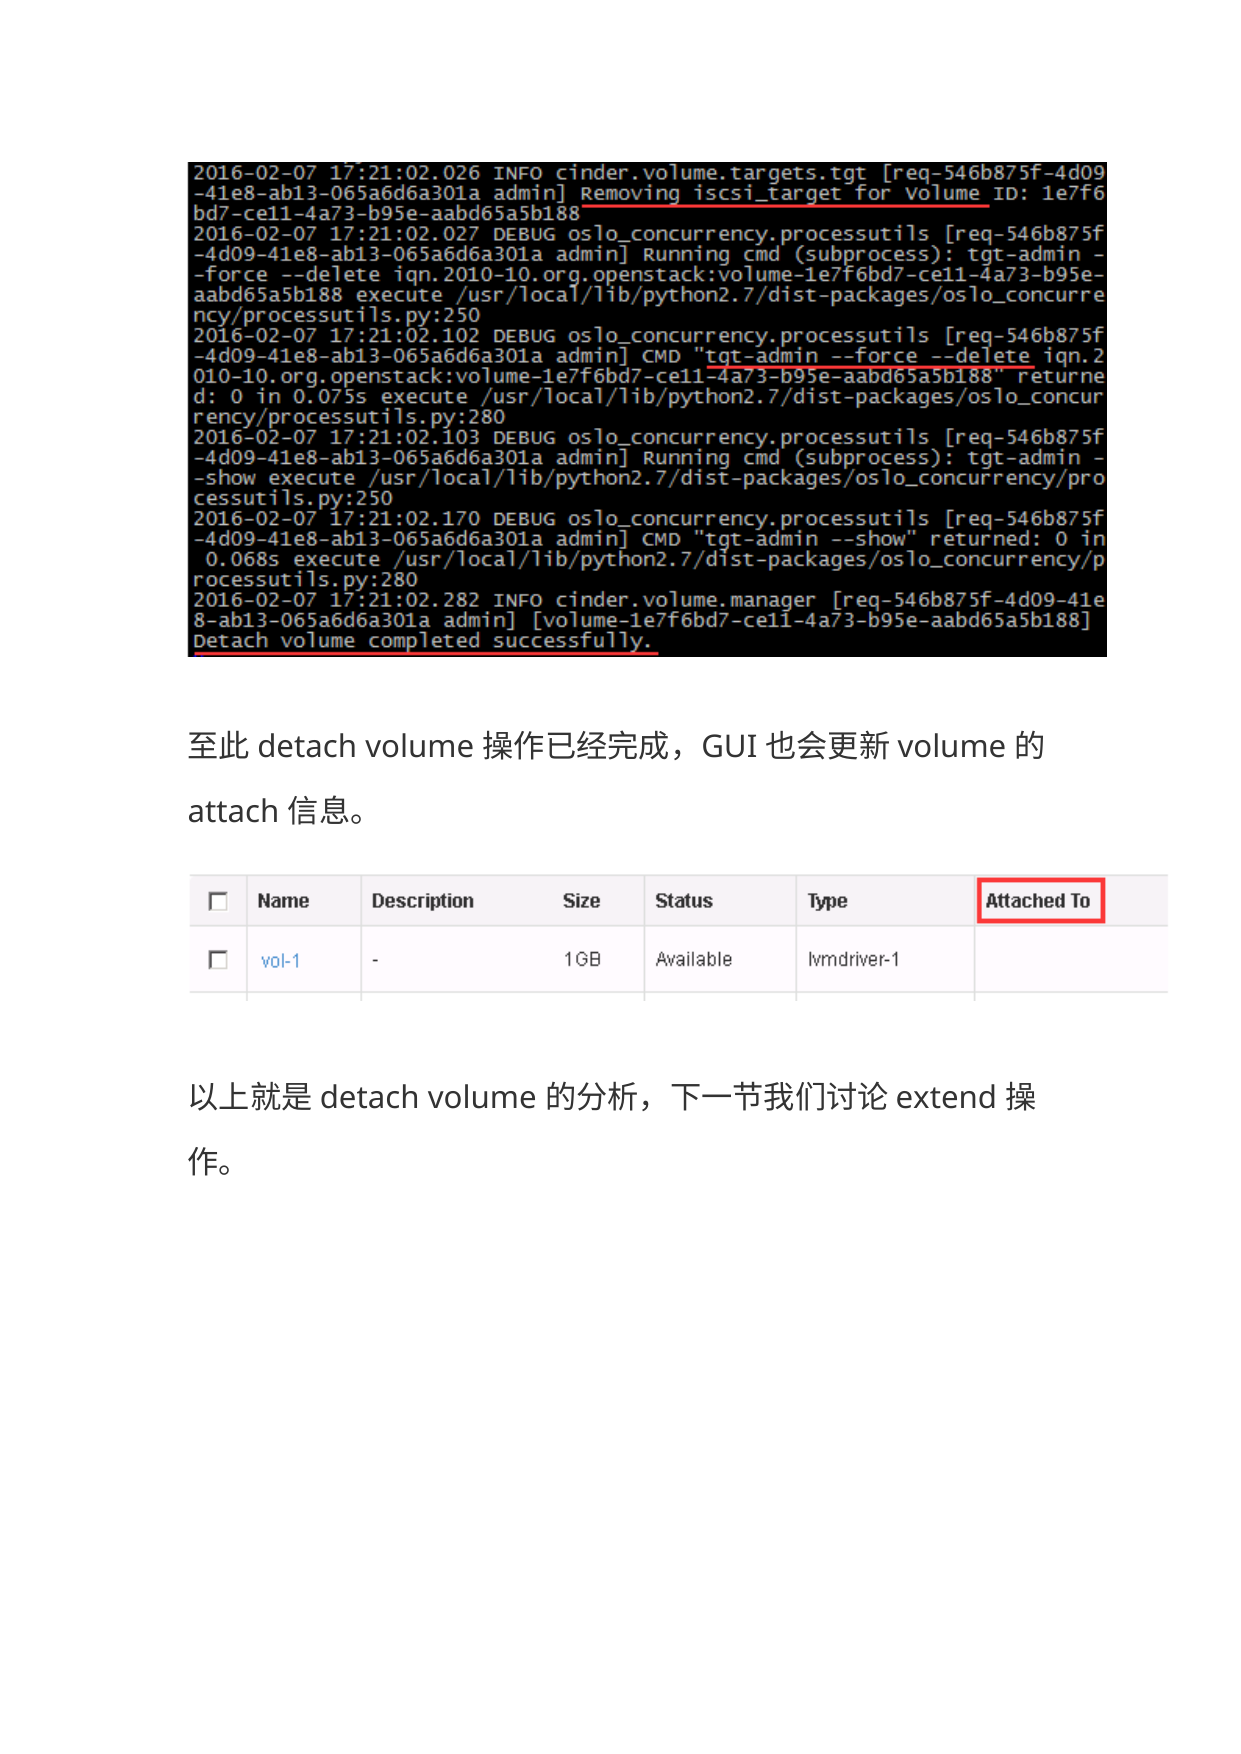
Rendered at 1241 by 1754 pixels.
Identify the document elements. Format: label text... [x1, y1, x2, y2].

text 至此 detach volume 操作已经完成，GUI 也会更新 volume 的 attach 信息。 [187, 711, 1053, 841]
picture [187, 870, 1176, 1001]
text 以上就是 detach volume 的分析，下一节我们讨论 extend 操作。 [187, 1062, 1053, 1192]
picture [187, 162, 1107, 657]
